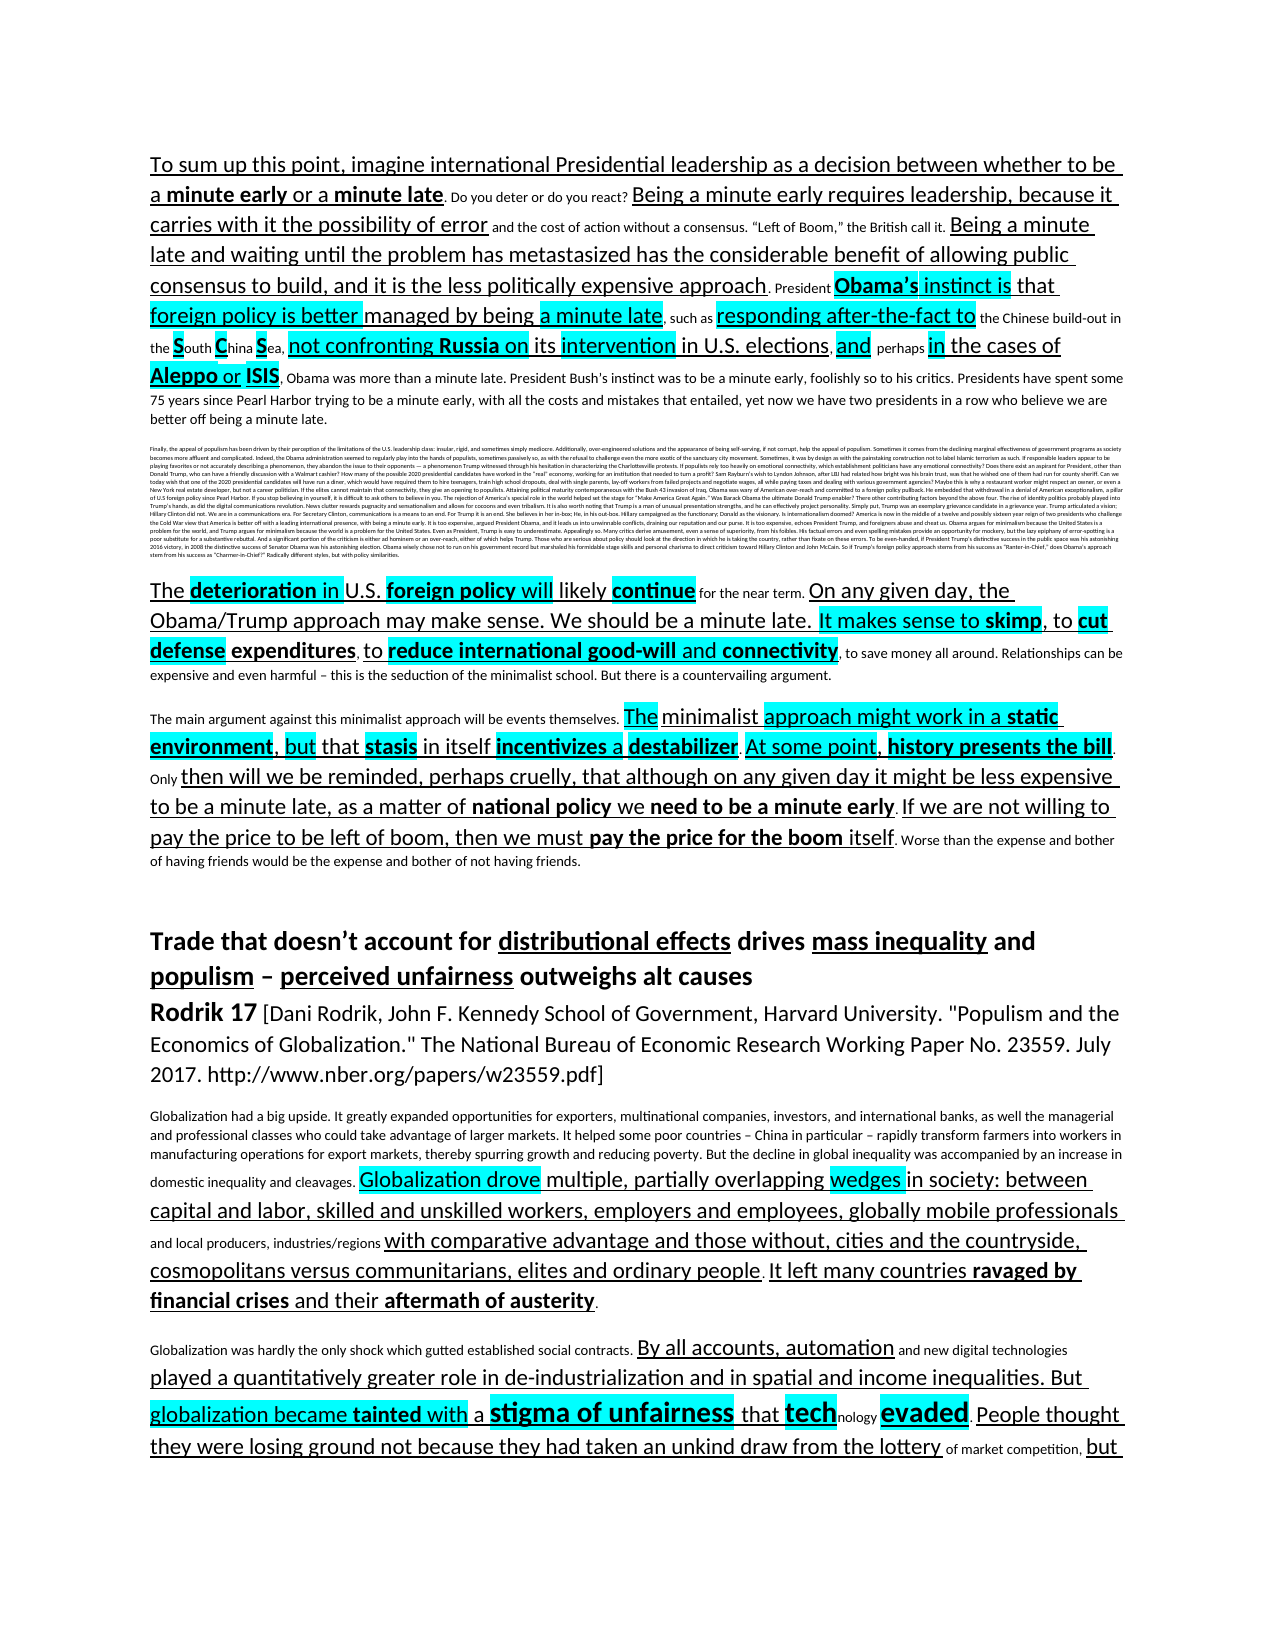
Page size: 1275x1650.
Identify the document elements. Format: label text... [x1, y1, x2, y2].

text To sum up this point, imagine international Presidential leadership as a decision between whether to be a minute early or a minute late. Do you deter or do you react? Being a minute early requires leadership, because it carries with it the possibility of error and the cost of action without a consensus. “Left of Boom,” the British call it. Being a minute late and waiting until the problem has metastasized has the considerable benefit of allowing public consensus to build, and it is the less politically expensive approach. President Obama’s instinct is that foreign policy is better managed by being a minute late, such as responding after-the-fact to the Chinese build-out in the South China Sea, not confronting Russia on its intervention in U.S. elections, and perhaps in the cases of Aleppo or ISIS, Obama was more than a minute late. President Bush’s instinct was to be a minute early, foolishly so to his critics. Presidents have spent some 75 years since Pearl Harbor trying to be a minute early, with all the costs and mistakes that entailed, yet now we have two presidents in a row who believe we are better off being a minute late. [150, 150, 1125, 428]
text Globalization had a big upside. It greatly expanded opportunities for exporters, multinational companies, investors, and international banks, as well the managerial and professional classes who could take advantage of larger markets. It helped some poor countries – China in particular – rapidly transform farmers into workers in manufacturing operations for export markets, thereby spurring growth and reducing poverty. But the decline in global inequality was accompanied by an increase in domestic inequality and cleavages. Globalization drove multiple, partially overlapping wedges in society: between capital and labor, skilled and unskilled workers, employers and employees, globally mobile professionals and local producers, industries/regions with comparative advantage and those without, cities and the countryside, cosmopolitans versus communitarians, elites and ordinary people. It left many countries ravaged by financial crises and their aftermath of austerity. [150, 1107, 1125, 1220]
text The deterioration in U.S. foreign policy will likely continue for the near term. On any given day, the Obama/Trump approach may make sense. We should be a minute late. It makes sense to skimp, to cut defense expenditures, to reduce international good-will and connectivity, to save money all around. Relationships can be expensive and even harmful – this is the seduction of the minimalist school. But there is a countervailing argument. [150, 576, 1125, 684]
text The main argument against this minimalist approach will be events themselves. The minimalist approach might work in a static environment, but that stasis in itself incentivizes a destabilizer. At some point, history presents the bill. Only then will we be reminded, perhaps cruelly, that although on any given day it might be less expensive to be a minute late, as a matter of national policy we need to be a minute early. If we are not willing to pay the price to be left of boom, then we must pay the price for the boom itself. Worse than the expense and bother of having friends would be the expense and bother of not having friends. [150, 702, 1125, 870]
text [150, 1333, 1125, 1460]
text Globalization had a big upside. It greatly expanded opportunities for exporters, multinational companies, investors, and international banks, as well the managerial and professional classes who could take advantage of larger markets. It helped some poor countries – China in particular – rapidly transform farmers into workers in manufacturing operations for export markets, thereby spurring growth and reducing poverty. But the decline in global inequality was accompanied by an increase in domestic inequality and cleavages. Globalization drove multiple, partially overlapping wedges in society: between capital and labor, skilled and unskilled workers, employers and employees, globally mobile professionals and local producers, industries/regions with comparative advantage and those without, cities and the countryside, cosmopolitans versus communitarians, elites and ordinary people. It left many countries ravaged by financial crises and their aftermath of austerity. [150, 1221, 1125, 1314]
subtitle Trade that doesn’t account for distributional effects drives mass inequality and populism – perceived unfairness outweighs alt causes [150, 924, 1125, 992]
text Rodrik 17 [Dani Rodrik, John F. Kennedy School of Government, Harvard University. "Populism and the Economics of Globalization." The National Bureau of Economic Research Working Paper No. 23559. July 2017. http://www.nber.org/papers/w23559.pdf] [150, 995, 1125, 1088]
